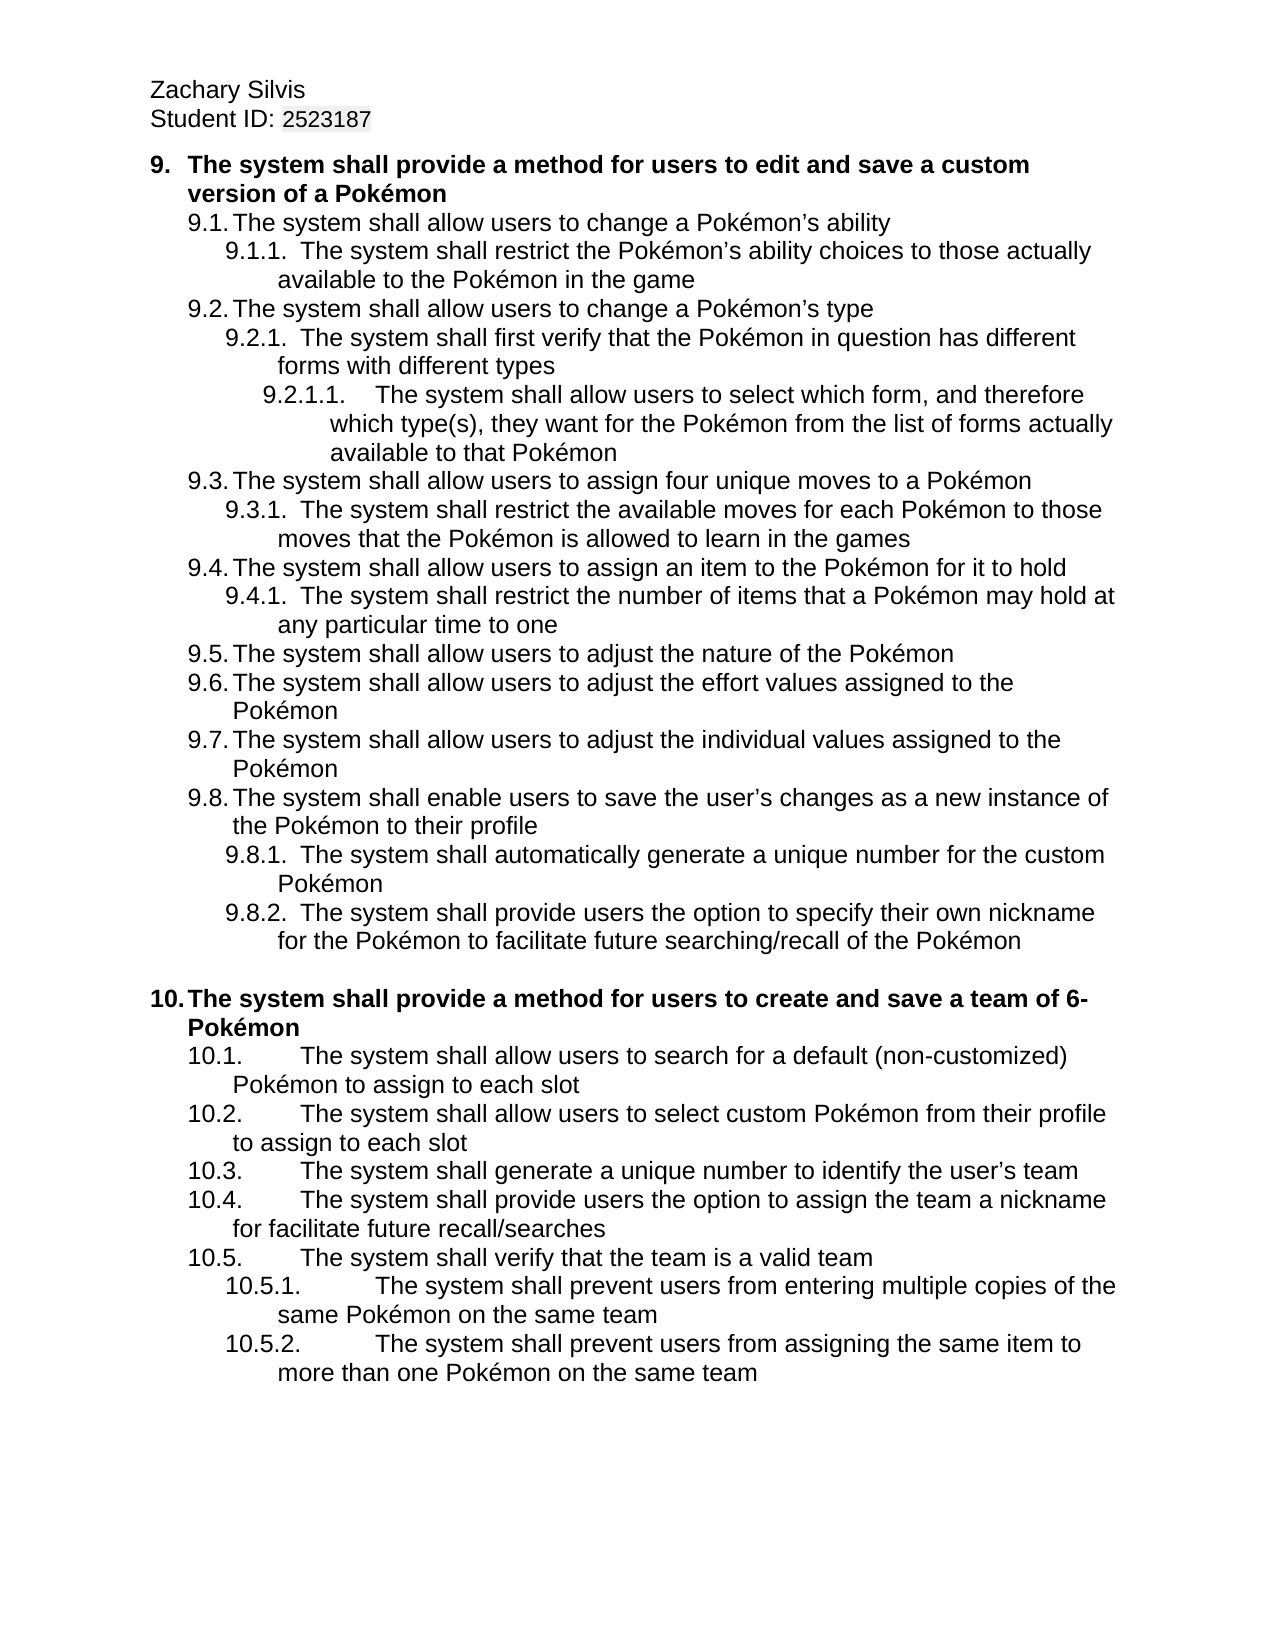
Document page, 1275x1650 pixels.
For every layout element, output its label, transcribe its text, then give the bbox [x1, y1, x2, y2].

list The system shall prevent users from assigning the same item to more than one Pokémon on the same team [225, 1329, 1125, 1444]
list The system shall allow users to change a Pokémon’s type [187, 294, 1125, 322]
list The system shall allow users to assign four unique moves to a Pokémon [187, 466, 1125, 495]
list The system shall allow users to change a Pokémon’s ability [187, 207, 1125, 236]
list The system shall provide users the option to assign the team a nickname for facilitate future recall/searches [187, 1185, 1125, 1242]
list The system shall generate a unique number to identify the user’s team [187, 1156, 1125, 1185]
list The system shall allow users to adjust the individual values assigned to the Pokémon [187, 725, 1125, 782]
list The system shall provide a method for users to create and save a team of 6- Pokémon [150, 984, 1125, 1041]
list The system shall allow users to assign an item to the Pokémon for it to hold [187, 552, 1125, 581]
list The system shall restrict the available moves for each Pokémon to those moves that the Pokémon is allowed to learn in the games [225, 495, 1125, 552]
list The system shall prevent users from entering multiple copies of the same Pokémon on the same team [225, 1271, 1125, 1329]
list The system shall provide users the option to specify their own nickname for the Pokémon to facilitate future searching/recall of the Pokémon [225, 897, 1125, 984]
list The system shall allow users to search for a default (non-customized) Pokémon to assign to each slot [187, 1041, 1125, 1099]
list The system shall restrict the Pokémon’s ability choices to those actually available to the Pokémon in the game [225, 236, 1125, 294]
list The system shall allow users to adjust the nature of the Pokémon [187, 639, 1125, 667]
list The system shall allow users to select custom Pokémon from their profile to assign to each slot [187, 1099, 1125, 1156]
list The system shall first verify that the Pokémon in question has different forms with different types [225, 322, 1125, 380]
list The system shall provide a method for users to edit and save a custom version of a Pokémon [150, 150, 1125, 207]
list The system shall restrict the number of items that a Pokémon may hold at any particular time to one [225, 581, 1125, 639]
list The system shall enable users to save the user’s changes as a new instance of the Pokémon to their profile [187, 782, 1125, 840]
list The system shall allow users to adjust the effort values assigned to the Pokémon [187, 667, 1125, 725]
list The system shall allow users to select which form, and therefore which type(s), they want for the Pokémon from the list of forms actually available to that Pokémon [262, 380, 1125, 466]
list The system shall verify that the team is a valid team [187, 1242, 1125, 1271]
list The system shall automatically generate a unique number for the custom Pokémon [225, 840, 1125, 897]
